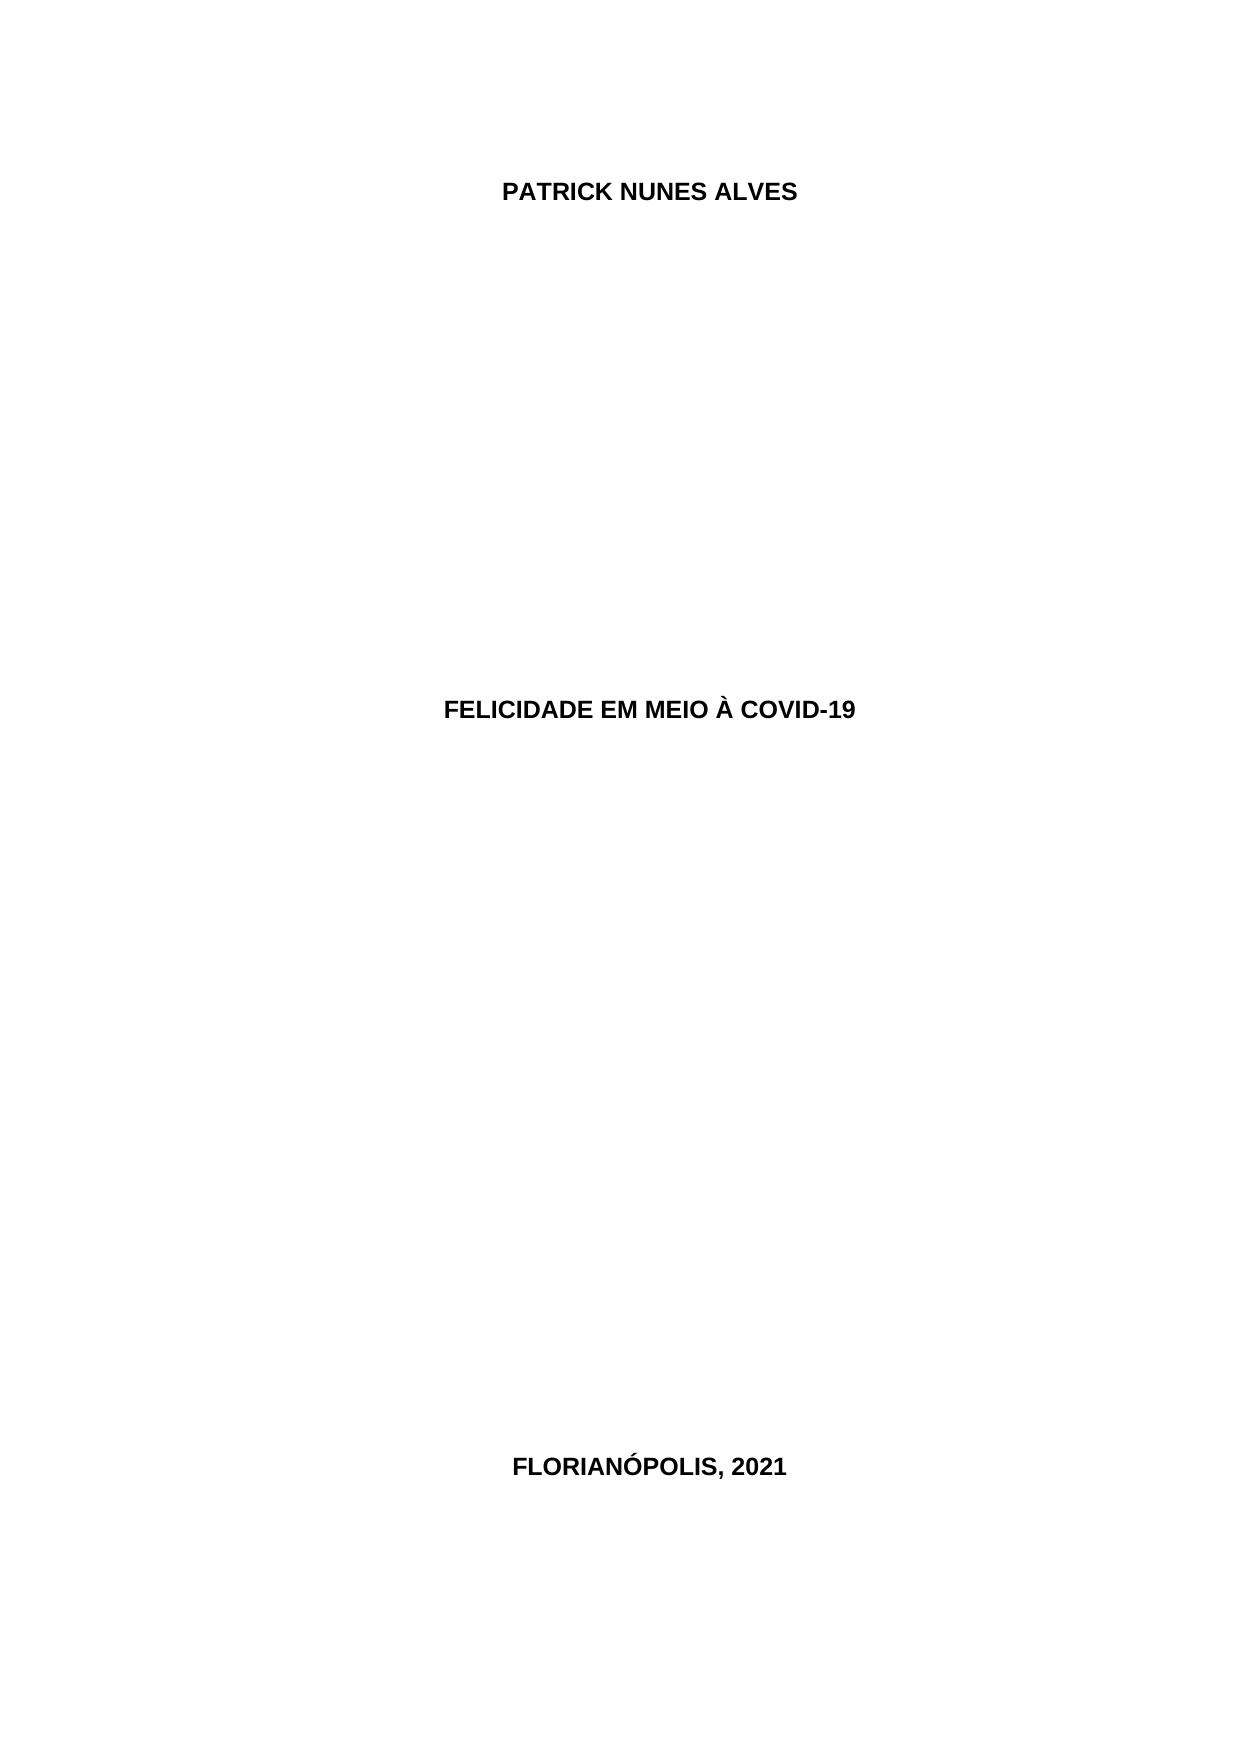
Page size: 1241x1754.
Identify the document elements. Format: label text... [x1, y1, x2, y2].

text FLORIANÓPOLIS, 2021 [177, 1452, 1122, 1481]
text FElicidade em meio à covid-19 [177, 695, 1122, 723]
text PATRICK nUNES ALVES [177, 177, 1122, 206]
